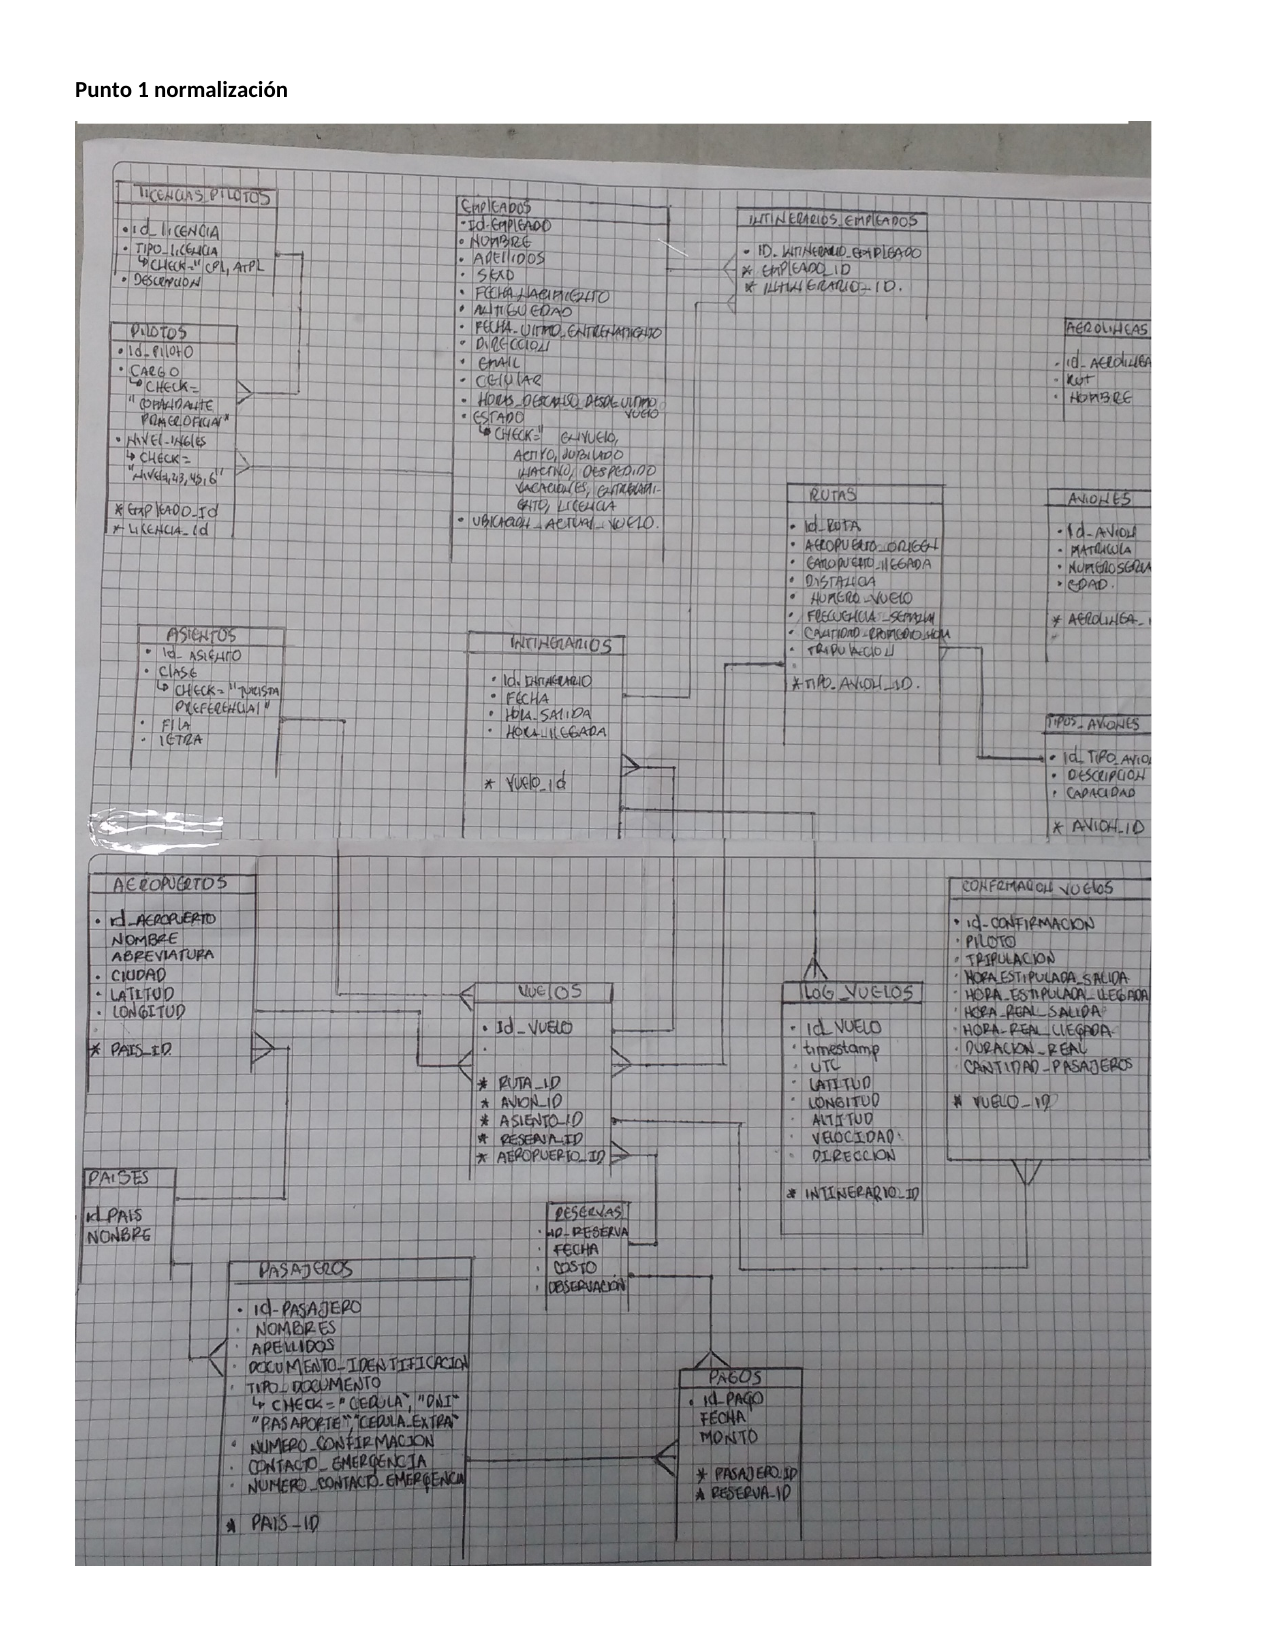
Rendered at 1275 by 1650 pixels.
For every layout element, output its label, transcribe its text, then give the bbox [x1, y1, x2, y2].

picture [75, 121, 1152, 1566]
text Punto 1 normalización [75, 75, 1200, 103]
